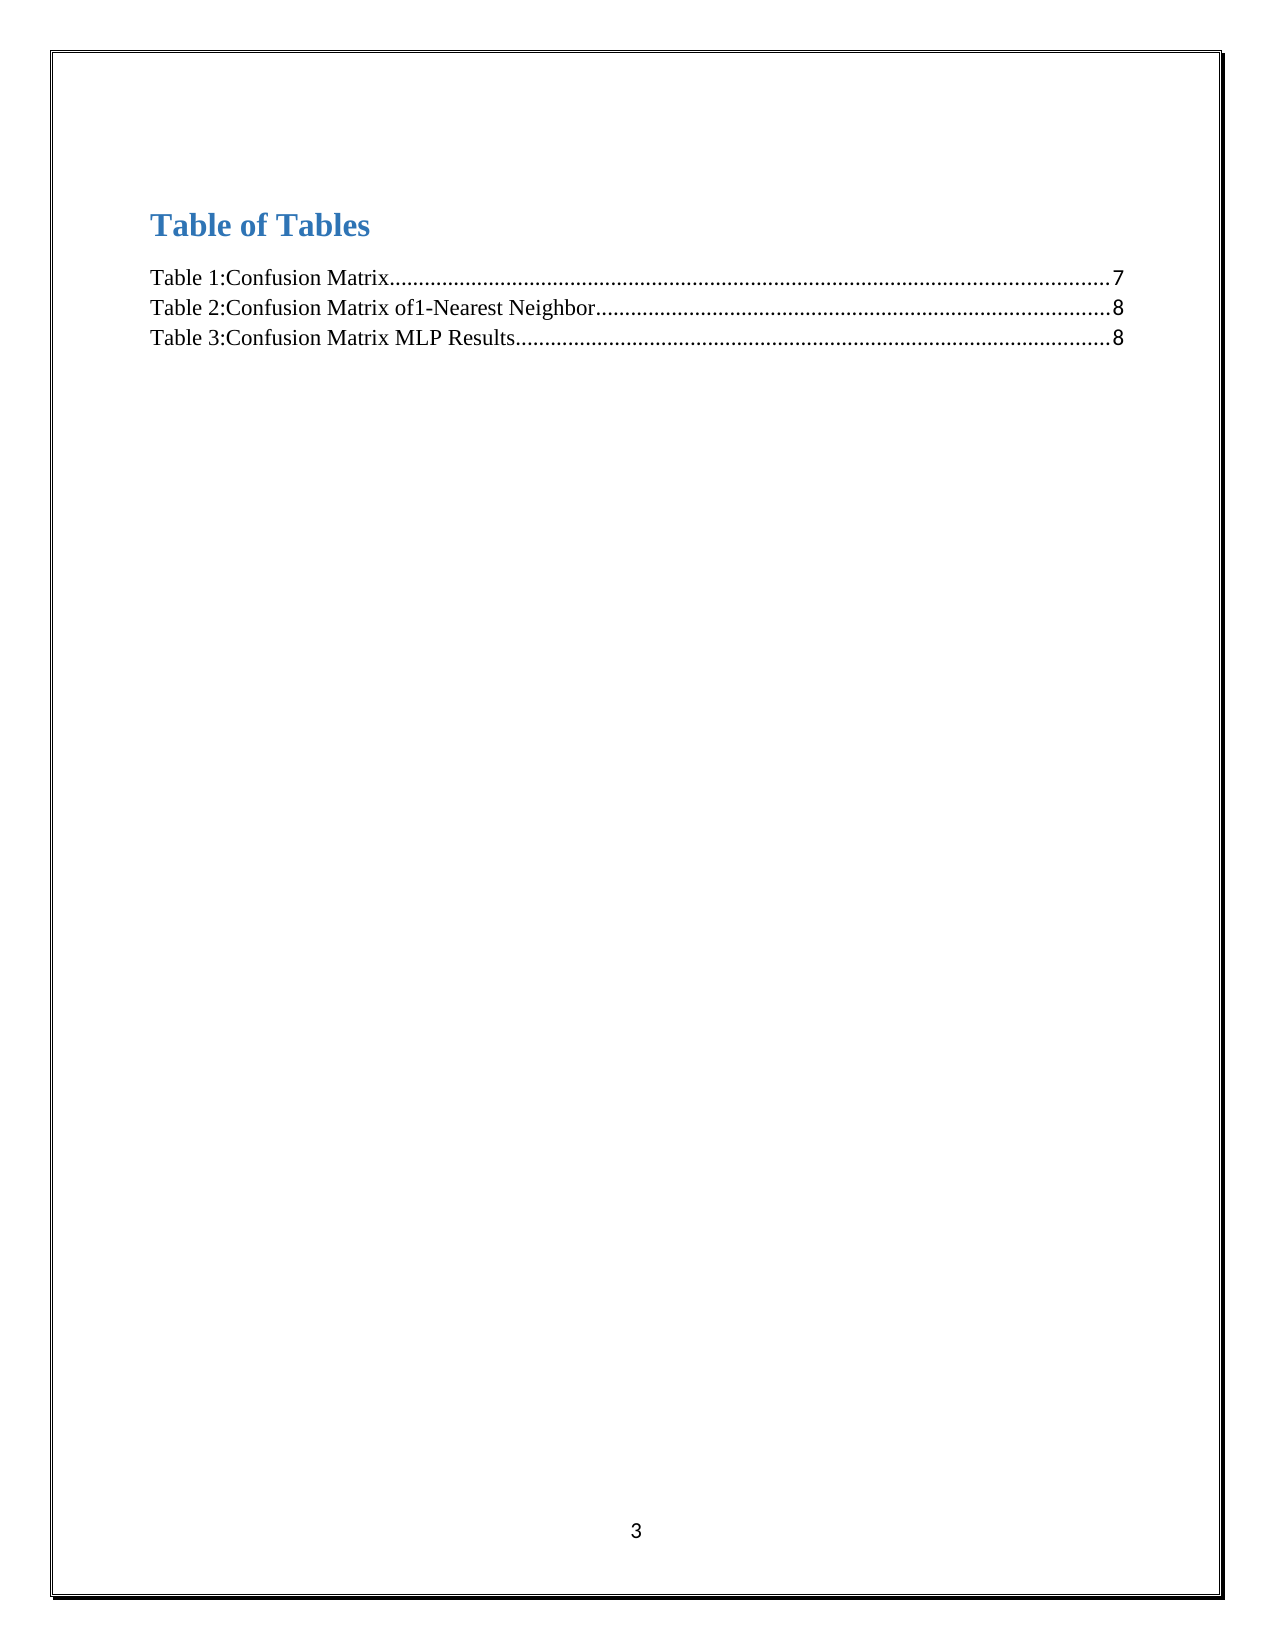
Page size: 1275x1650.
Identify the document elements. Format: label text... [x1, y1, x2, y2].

text Table 1:Confusion Matrix 7 [150, 263, 1122, 291]
subtitle Table of Tables [150, 205, 1122, 243]
text Table 2:Confusion Matrix of1-Nearest Neighbor 8 [150, 293, 1122, 321]
text Table 3:Confusion Matrix MLP Results 8 [150, 323, 1122, 351]
